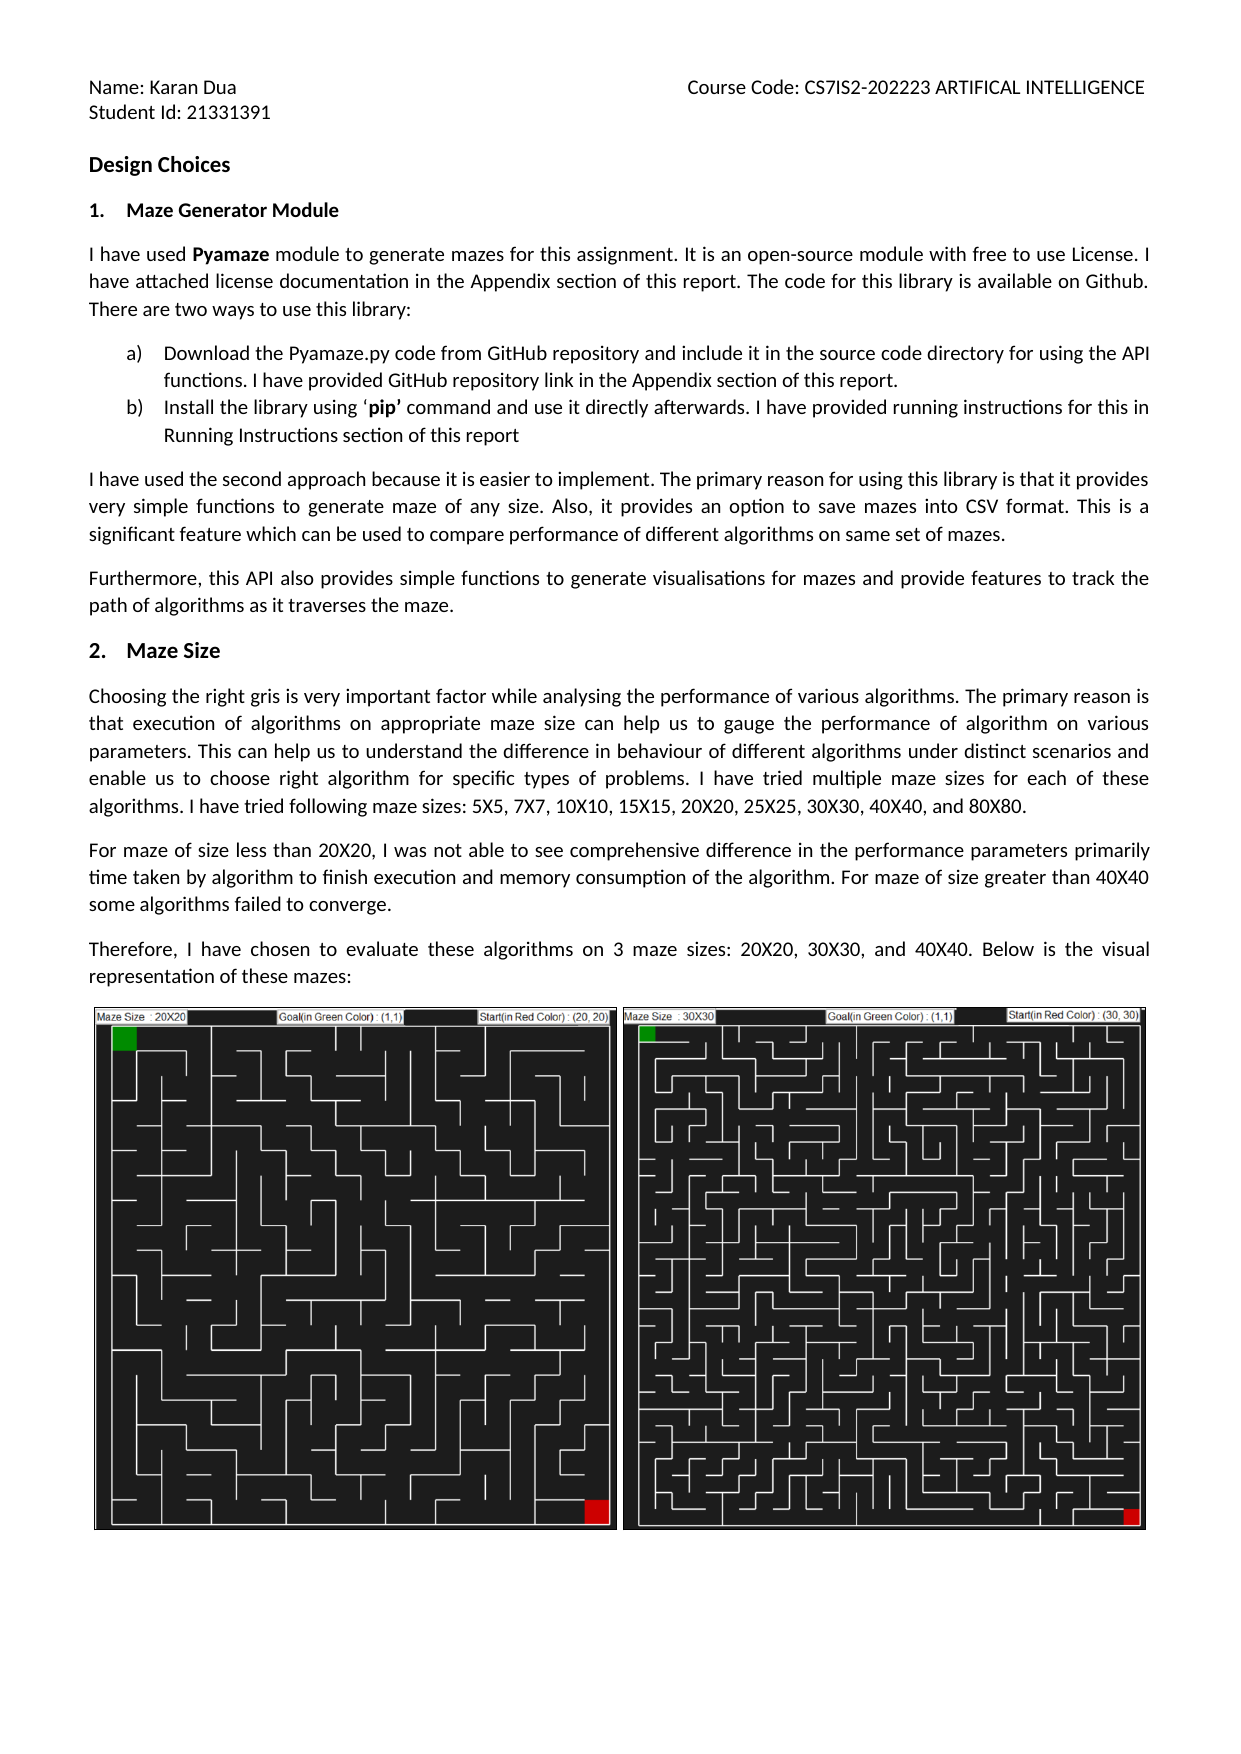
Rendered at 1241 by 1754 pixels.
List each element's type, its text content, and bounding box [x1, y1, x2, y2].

text Design Choices [89, 150, 1152, 178]
list Maze Size [89, 636, 1152, 664]
text Choosing the right gris is very important factor while analysing the performance of various algorithms. The primary reason is that execution of algorithms on appropriate maze size can help us to gauge the performance of algorithm on various parameters. This can help us to understand the difference in behaviour of different algorithms under distinct scenarios and enable us to choose right algorithm for specific types of problems. I have tried multiple maze sizes for each of these algorithms. I have tried following maze sizes: 5X5, 7X7, 10X10, 15X15, 20X20, 25X25, 30X30, 40X40, and 80X80. [89, 683, 1152, 818]
text Therefore, I have chosen to evaluate these algorithms on 3 maze sizes: 20X20, 30X30, and 40X40. Below is the visual representation of these mazes: [89, 936, 1152, 988]
list Maze Generator Module [89, 197, 1152, 222]
text For maze of size less than 20X20, I was not able to see comprehensive difference in the performance parameters primarily time taken by algorithm to finish execution and memory consumption of the algorithm. For maze of size greater than 40X40 some algorithms failed to converge. [89, 837, 1152, 917]
text I have used the second approach because it is easier to implement. The primary reason for using this library is that it provides very simple functions to generate maze of any size. Also, it provides an option to save mazes into CSV format. This is a significant feature which can be used to compare performance of different algorithms on same set of mazes. [89, 466, 1152, 546]
list Download the Pyamaze.py code from GitHub repository and include it in the source code directory for using the API functions. I have provided GitHub repository link in the Appendix section of this report. [126, 340, 1152, 393]
text Furthermore, this API also provides simple functions to generate visualisations for mazes and provide features to track the path of algorithms as it traverses the maze. [89, 565, 1152, 618]
list Install the library using ‘pip’ command and use it directly afterwards. I have provided running instructions for this in Running Instructions section of this report [126, 394, 1152, 447]
text I have used Pyamaze module to generate mazes for this assignment. It is an open-source module with free to use License. I have attached license documentation in the Appendix section of this report. The code for this library is available on Github. There are two ways to use this library: [89, 241, 1152, 321]
picture [624, 1008, 1145, 1529]
picture [95, 1008, 616, 1529]
